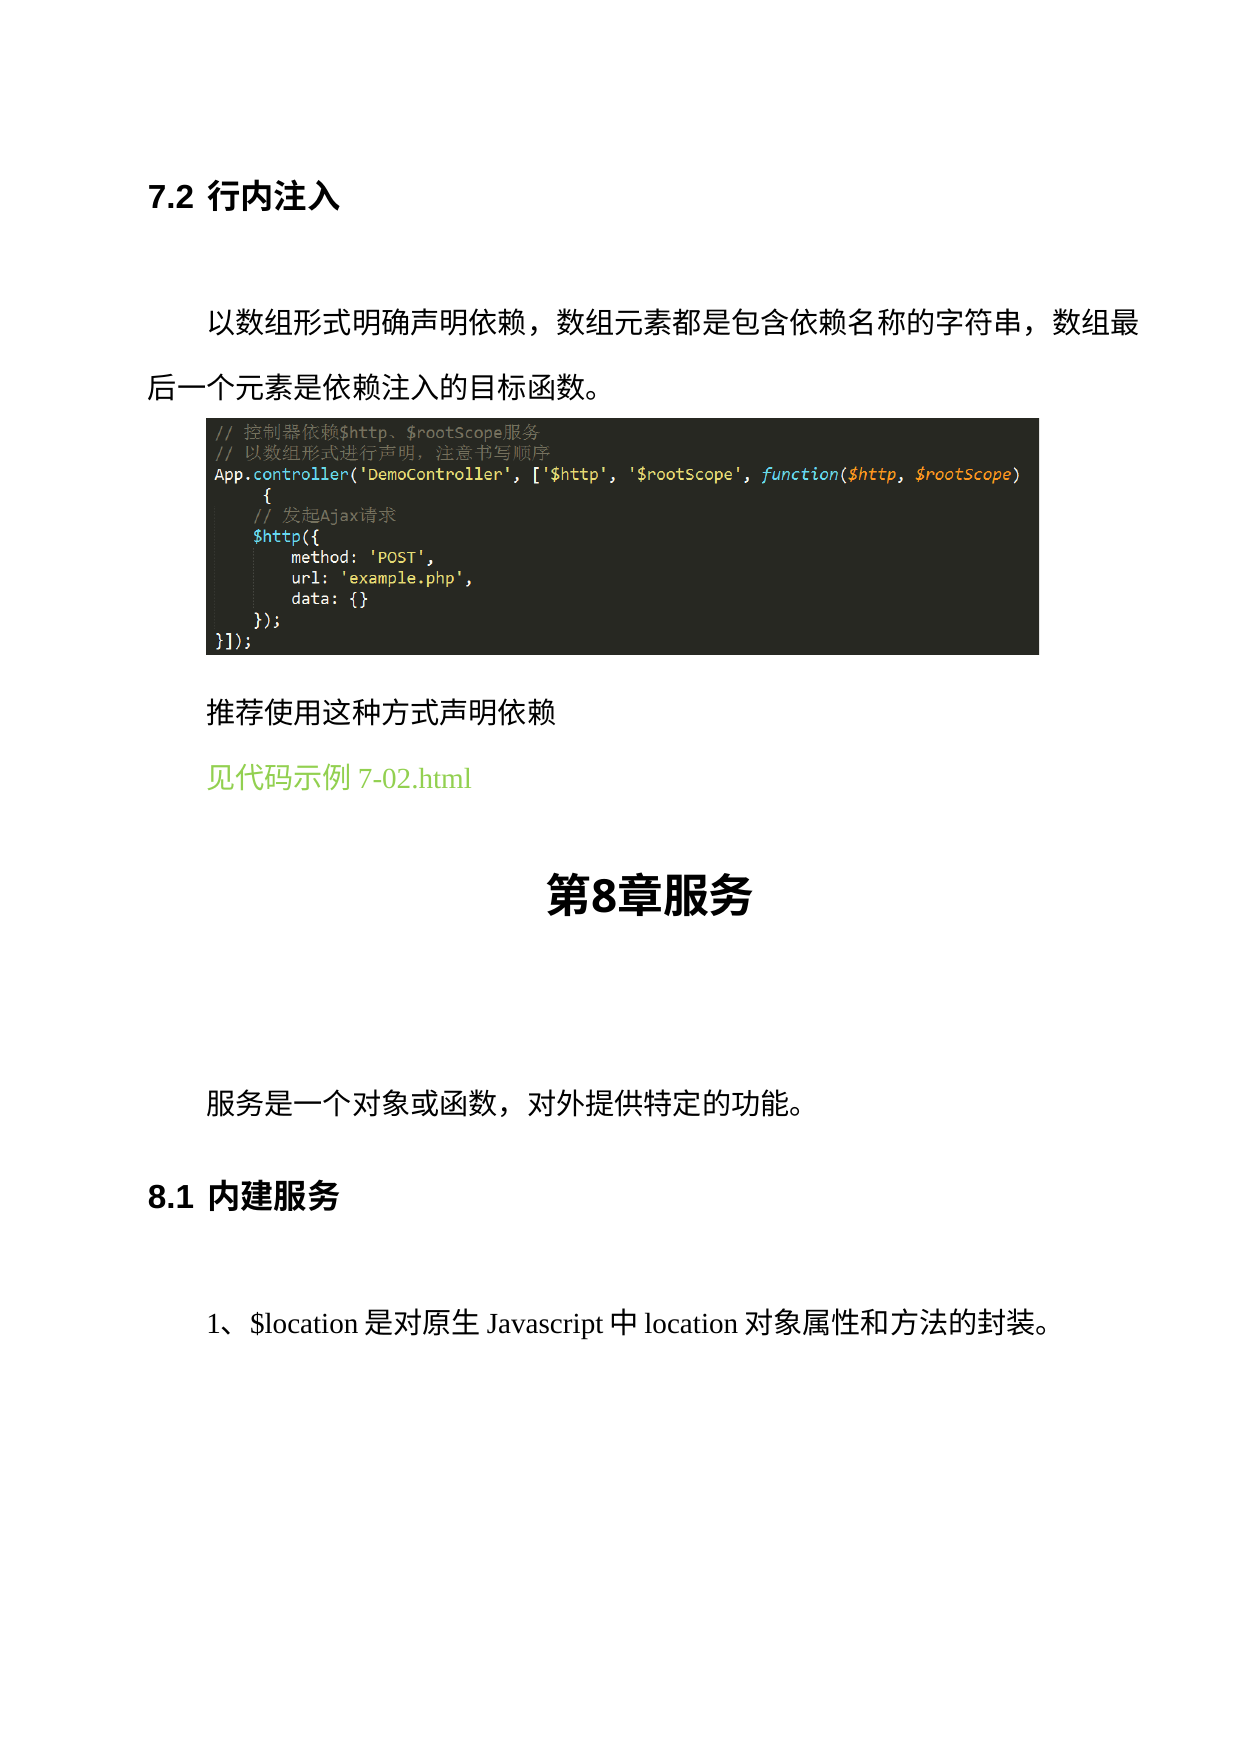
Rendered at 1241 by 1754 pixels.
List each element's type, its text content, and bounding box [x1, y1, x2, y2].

text 见代码示例7-02.html [148, 744, 1152, 809]
text 推荐使用这种方式声明依赖 [148, 679, 1152, 744]
text 以数组形式明确声明依赖，数组元素都是包含依赖名称的字符串，数组最后一个元素是依赖注入的目标函数。 [148, 289, 1152, 419]
subtitle 服务 [148, 844, 1152, 942]
subtitle 内建服务 [148, 1161, 1152, 1226]
text 服务是一个对象或函数，对外提供特定的功能。 [148, 1069, 1152, 1134]
text 1、$location是对原生Javascript中location对象属性和方法的封装。 [148, 1288, 1152, 1353]
picture [206, 418, 1040, 655]
subtitle 行内注入 [148, 162, 1152, 227]
